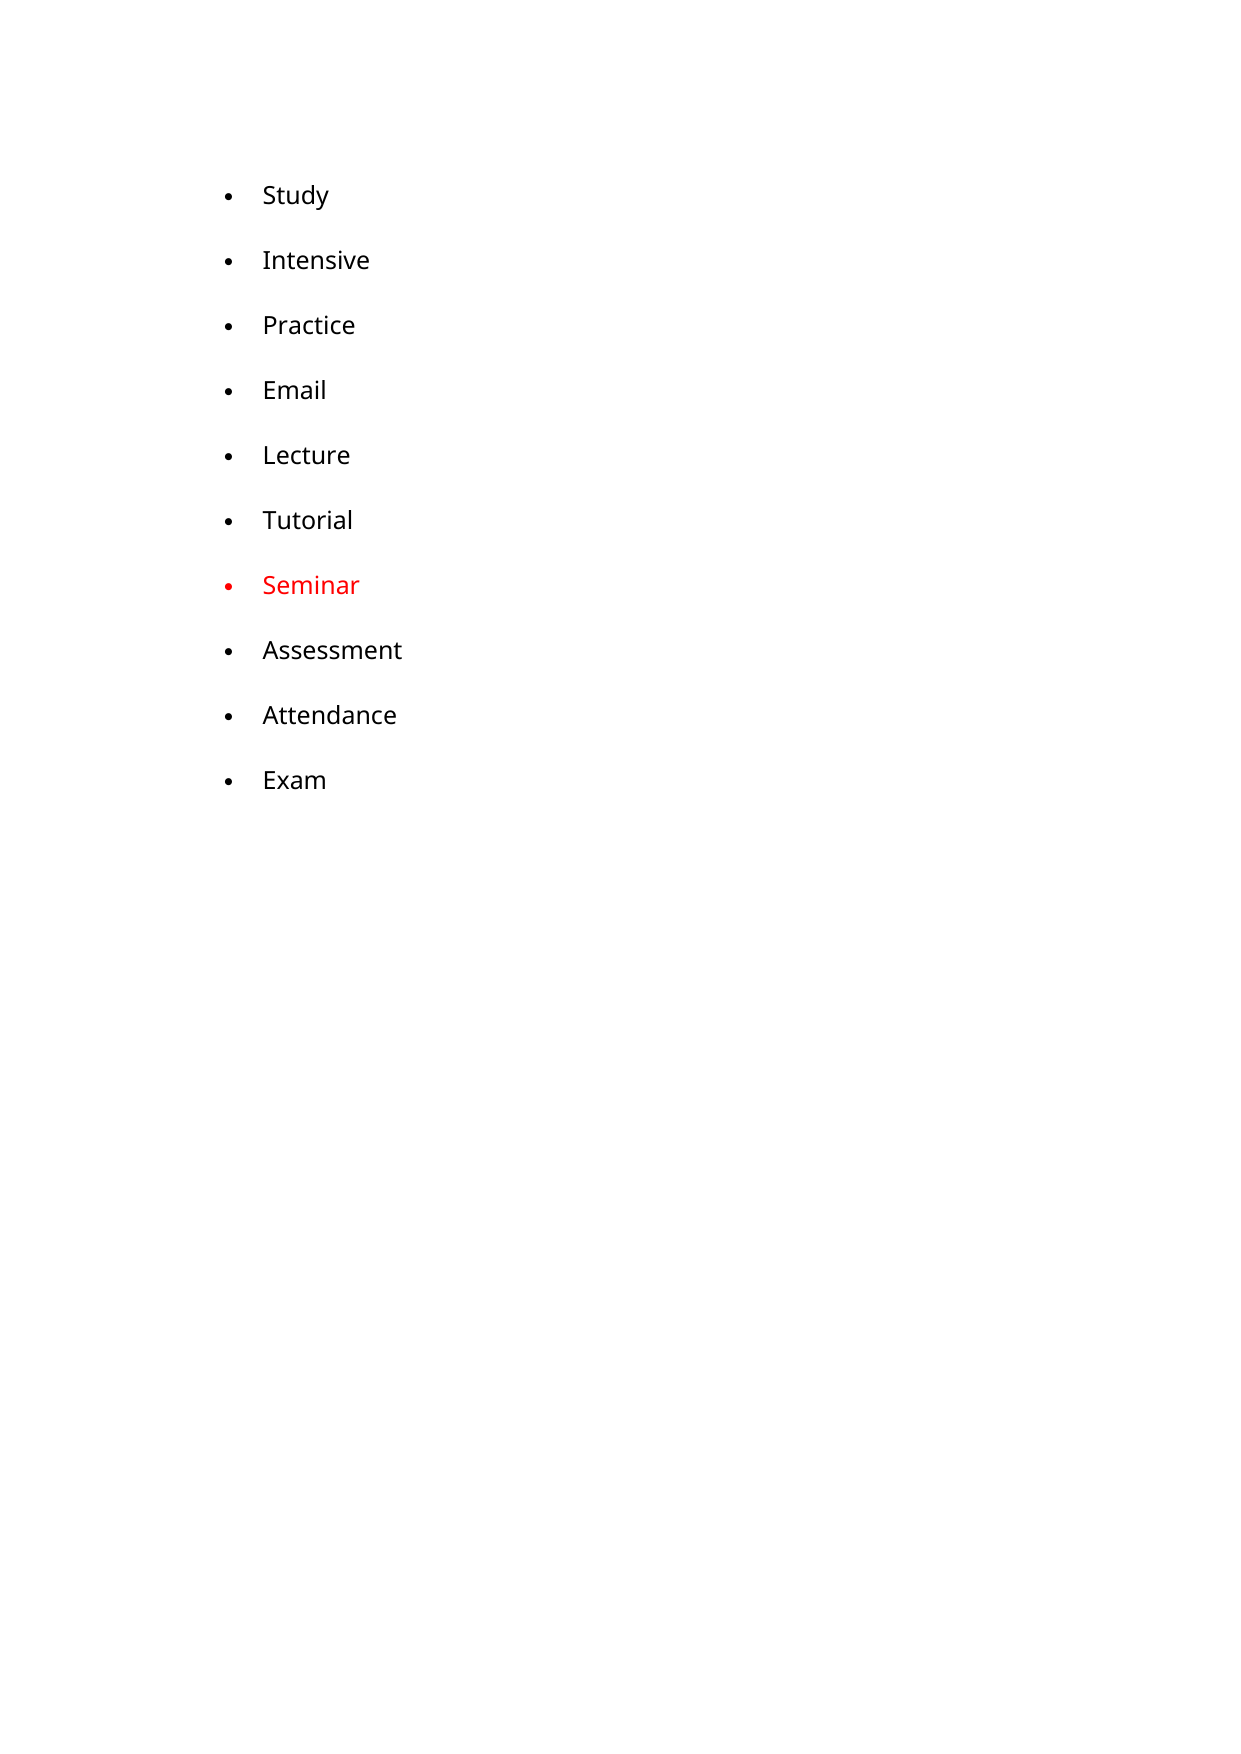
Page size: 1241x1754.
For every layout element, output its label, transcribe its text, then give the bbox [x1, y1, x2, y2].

list Assessment [225, 617, 1053, 682]
list Email [225, 357, 1053, 422]
list Seminar [225, 552, 1053, 617]
list Intensive [225, 227, 1053, 292]
list Attendance [225, 682, 1053, 747]
list Practice [225, 292, 1053, 357]
list Exam [225, 747, 1053, 812]
list Lecture [225, 422, 1053, 487]
list Study [225, 162, 1053, 227]
list Tutorial [225, 487, 1053, 552]
